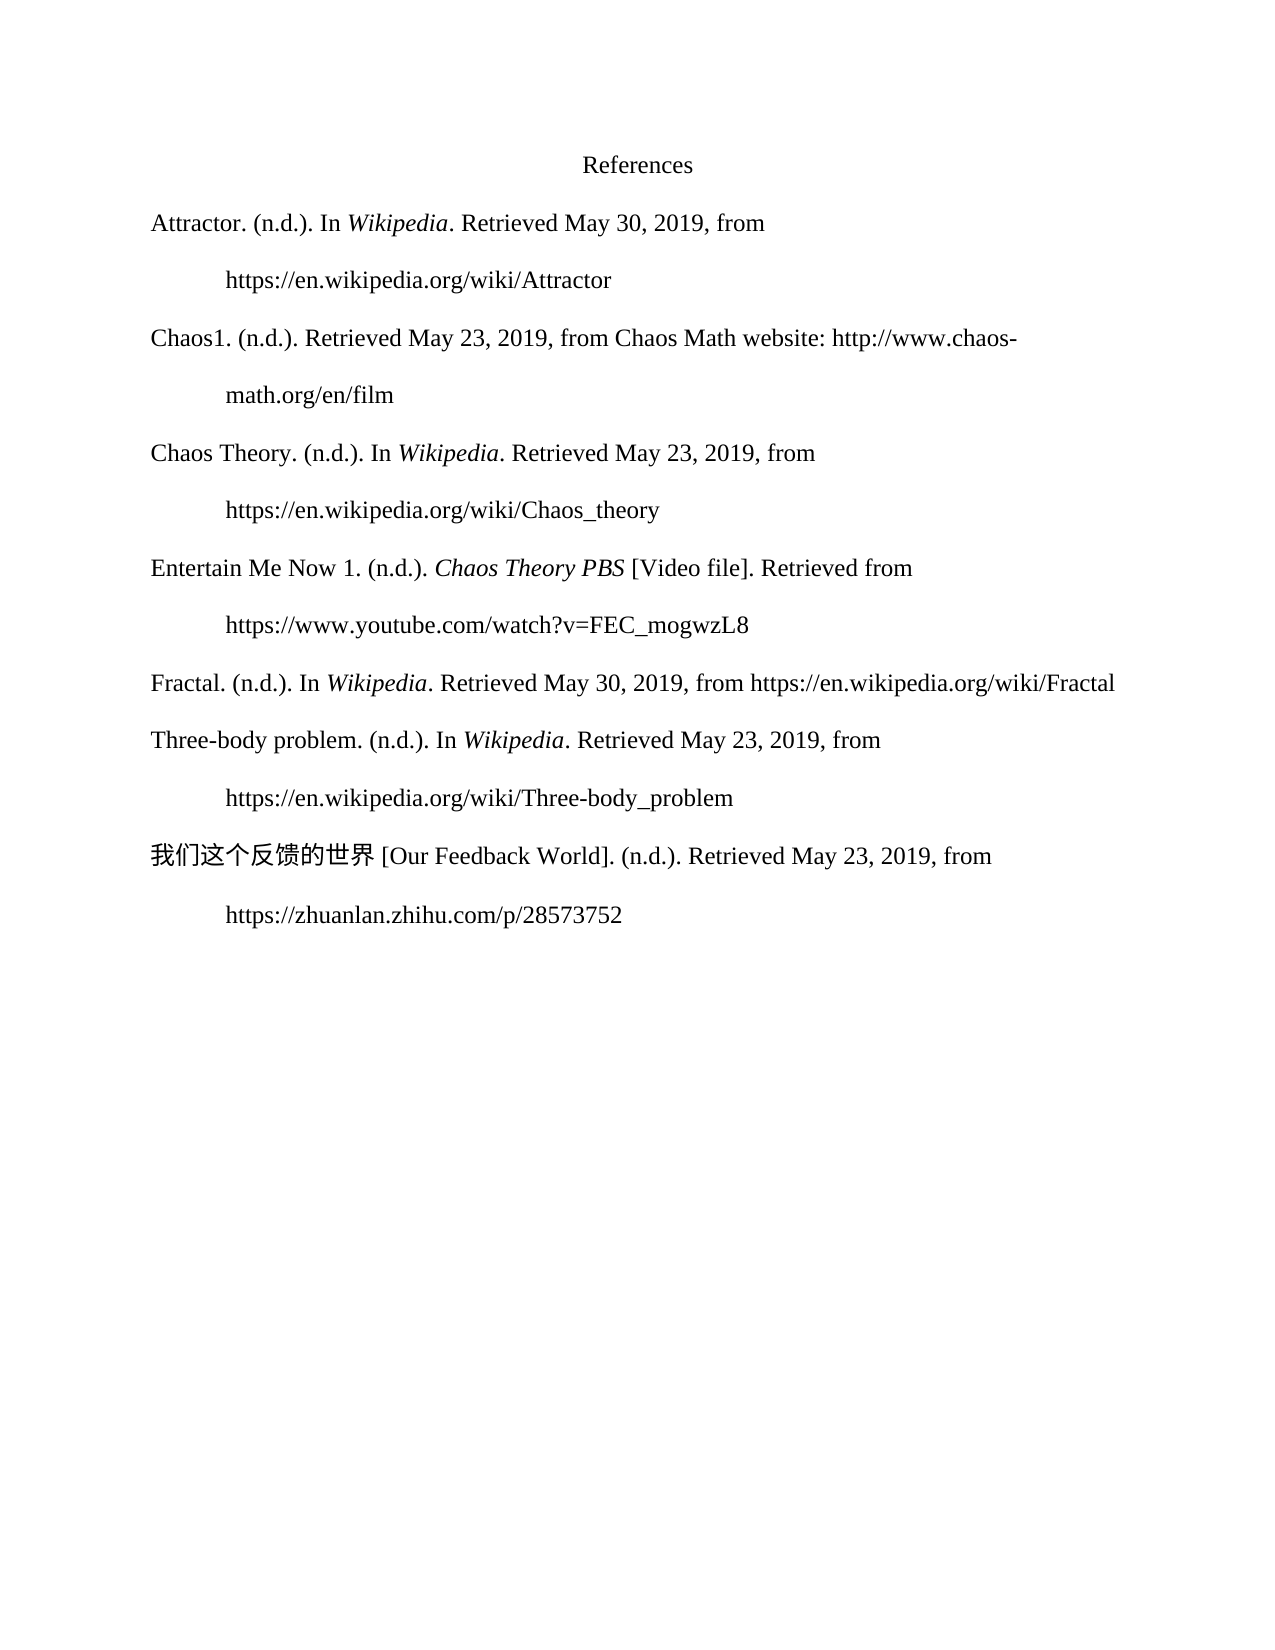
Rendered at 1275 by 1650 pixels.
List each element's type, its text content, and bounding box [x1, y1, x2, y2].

text 我们这个反馈的世界 [Our Feedback World]. (n.d.). Retrieved May 23, 2019, from https://zhuanlan.zhihu.com/p/28573752 [150, 840, 1124, 928]
text Fractal. (n.d.). In Wikipedia. Retrieved May 30, 2019, from https://en.wikipedia.org/wiki/Fractal [150, 668, 1124, 697]
text Chaos Theory. (n.d.). In Wikipedia. Retrieved May 23, 2019, from https://en.wikipedia.org/wiki/Chaos_theory [150, 438, 1124, 524]
text Entertain Me Now 1. (n.d.). Chaos Theory PBS [Video file]. Retrieved from https://www.youtube.com/watch?v=FEC_mogwzL8 [150, 553, 1124, 639]
text References [150, 150, 1124, 179]
text Chaos1. (n.d.). Retrieved May 23, 2019, from Chaos Math website: http://www.chaos-math.org/en/film [150, 323, 1124, 409]
text Three-body problem. (n.d.). In Wikipedia. Retrieved May 23, 2019, from https://en.wikipedia.org/wiki/Three-body_problem [150, 725, 1124, 812]
text Attractor. (n.d.). In Wikipedia. Retrieved May 30, 2019, from https://en.wikipedia.org/wiki/Attractor [150, 208, 1124, 294]
